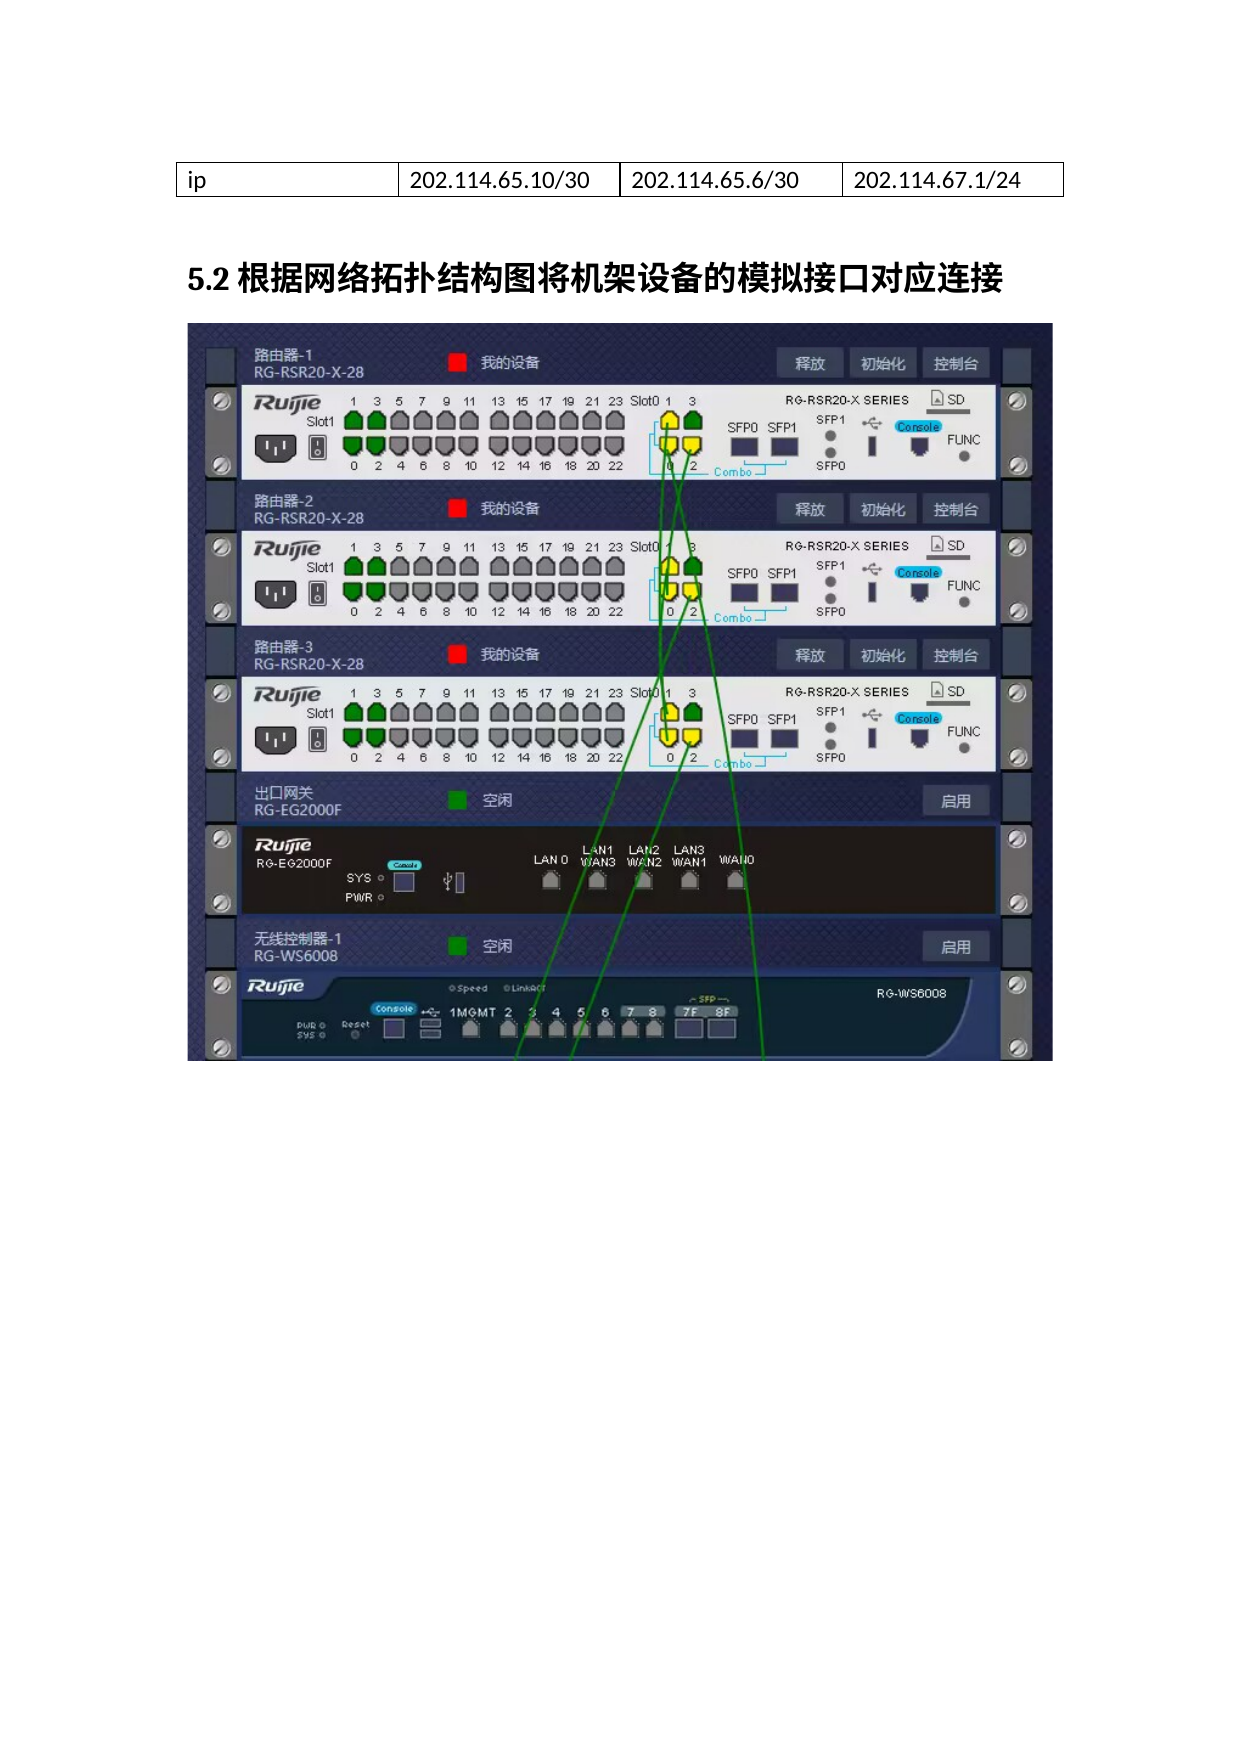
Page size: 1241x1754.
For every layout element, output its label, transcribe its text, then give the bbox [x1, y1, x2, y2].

table_cell 202.114.65.6/30 [621, 163, 842, 196]
table_cell 202.114.67.1/24 [843, 163, 1063, 196]
subtitle 5.2 根据网络拓扑结构图将机架设备的模拟接口对应连接 [187, 244, 1053, 309]
table_cell 202.114.65.10/30 [399, 163, 619, 196]
table_cell ip [177, 163, 398, 196]
picture [187, 323, 1053, 1061]
